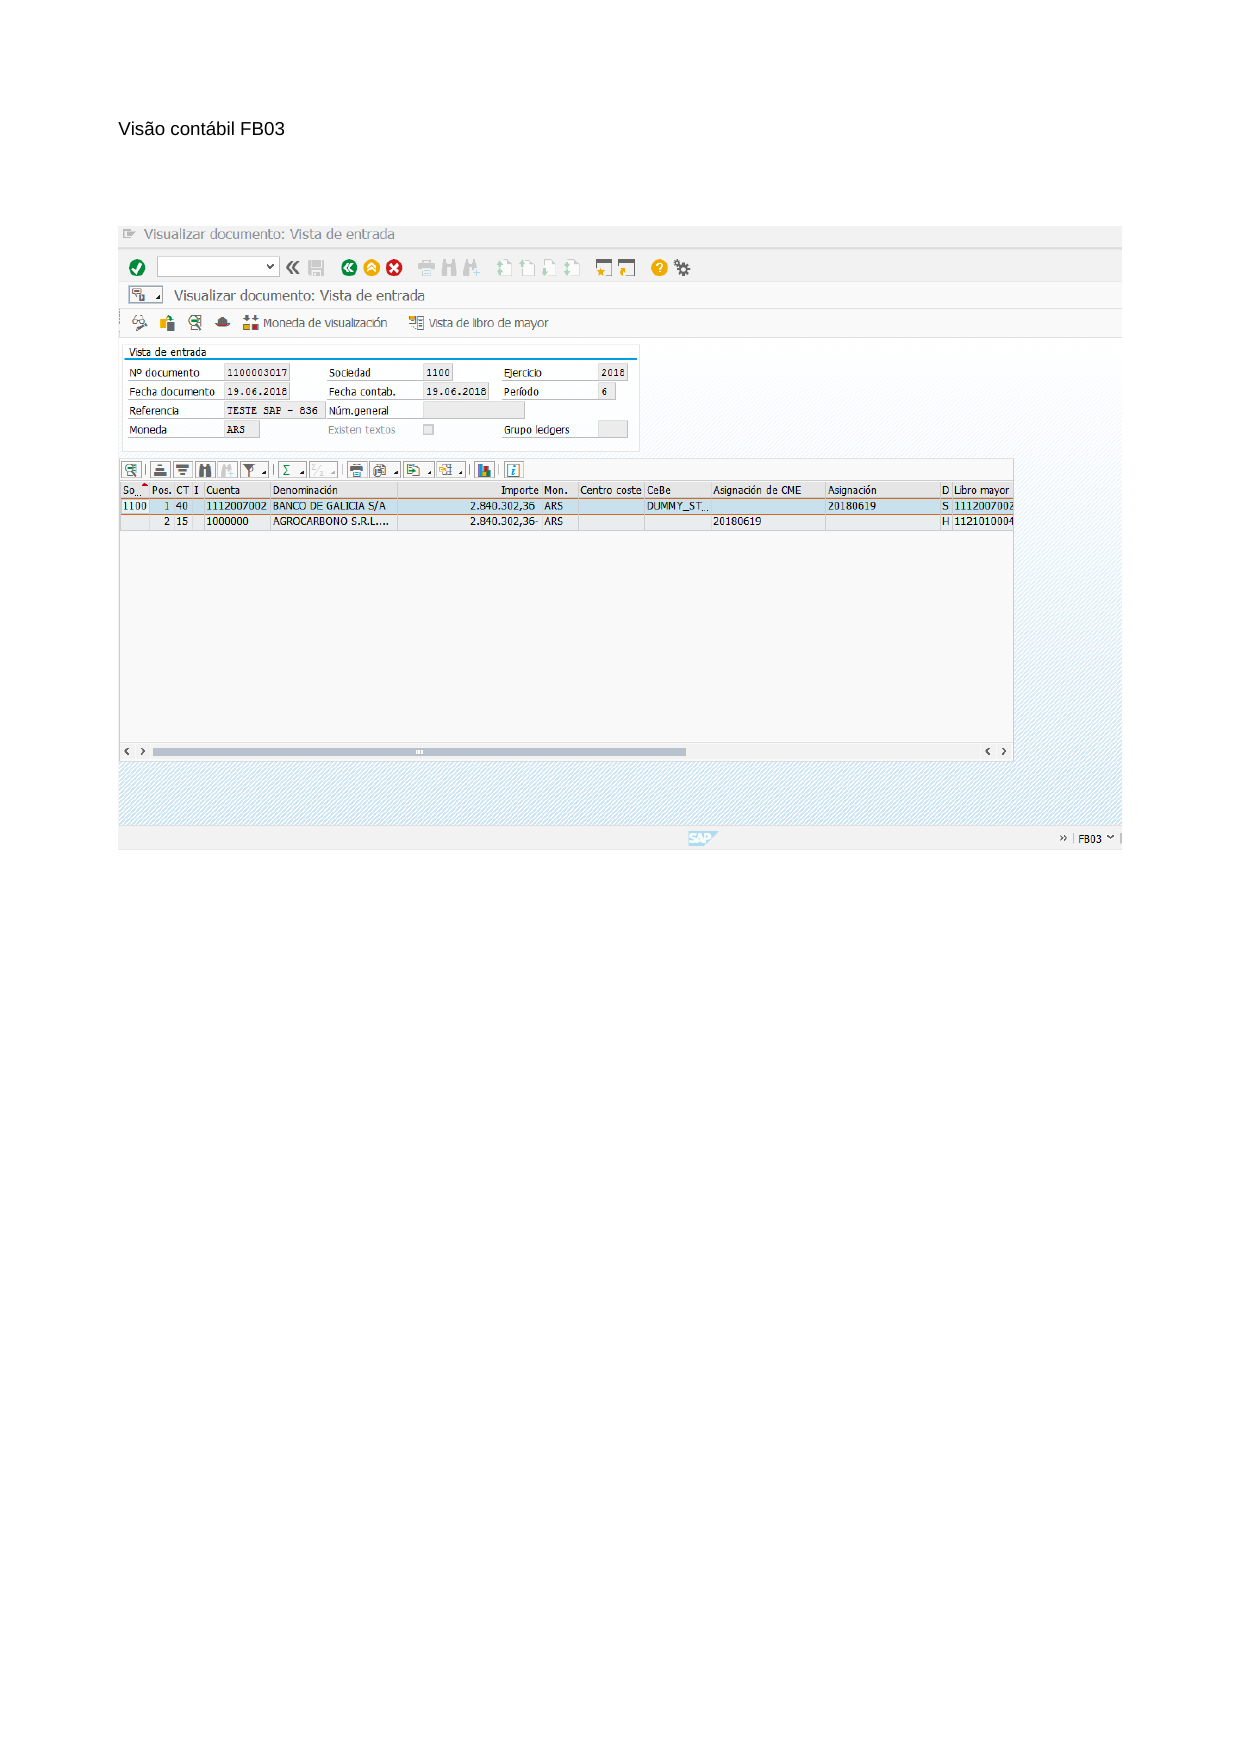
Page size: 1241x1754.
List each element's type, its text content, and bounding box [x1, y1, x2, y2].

picture [118, 226, 1123, 850]
text Visão contábil FB03 [118, 118, 1122, 140]
